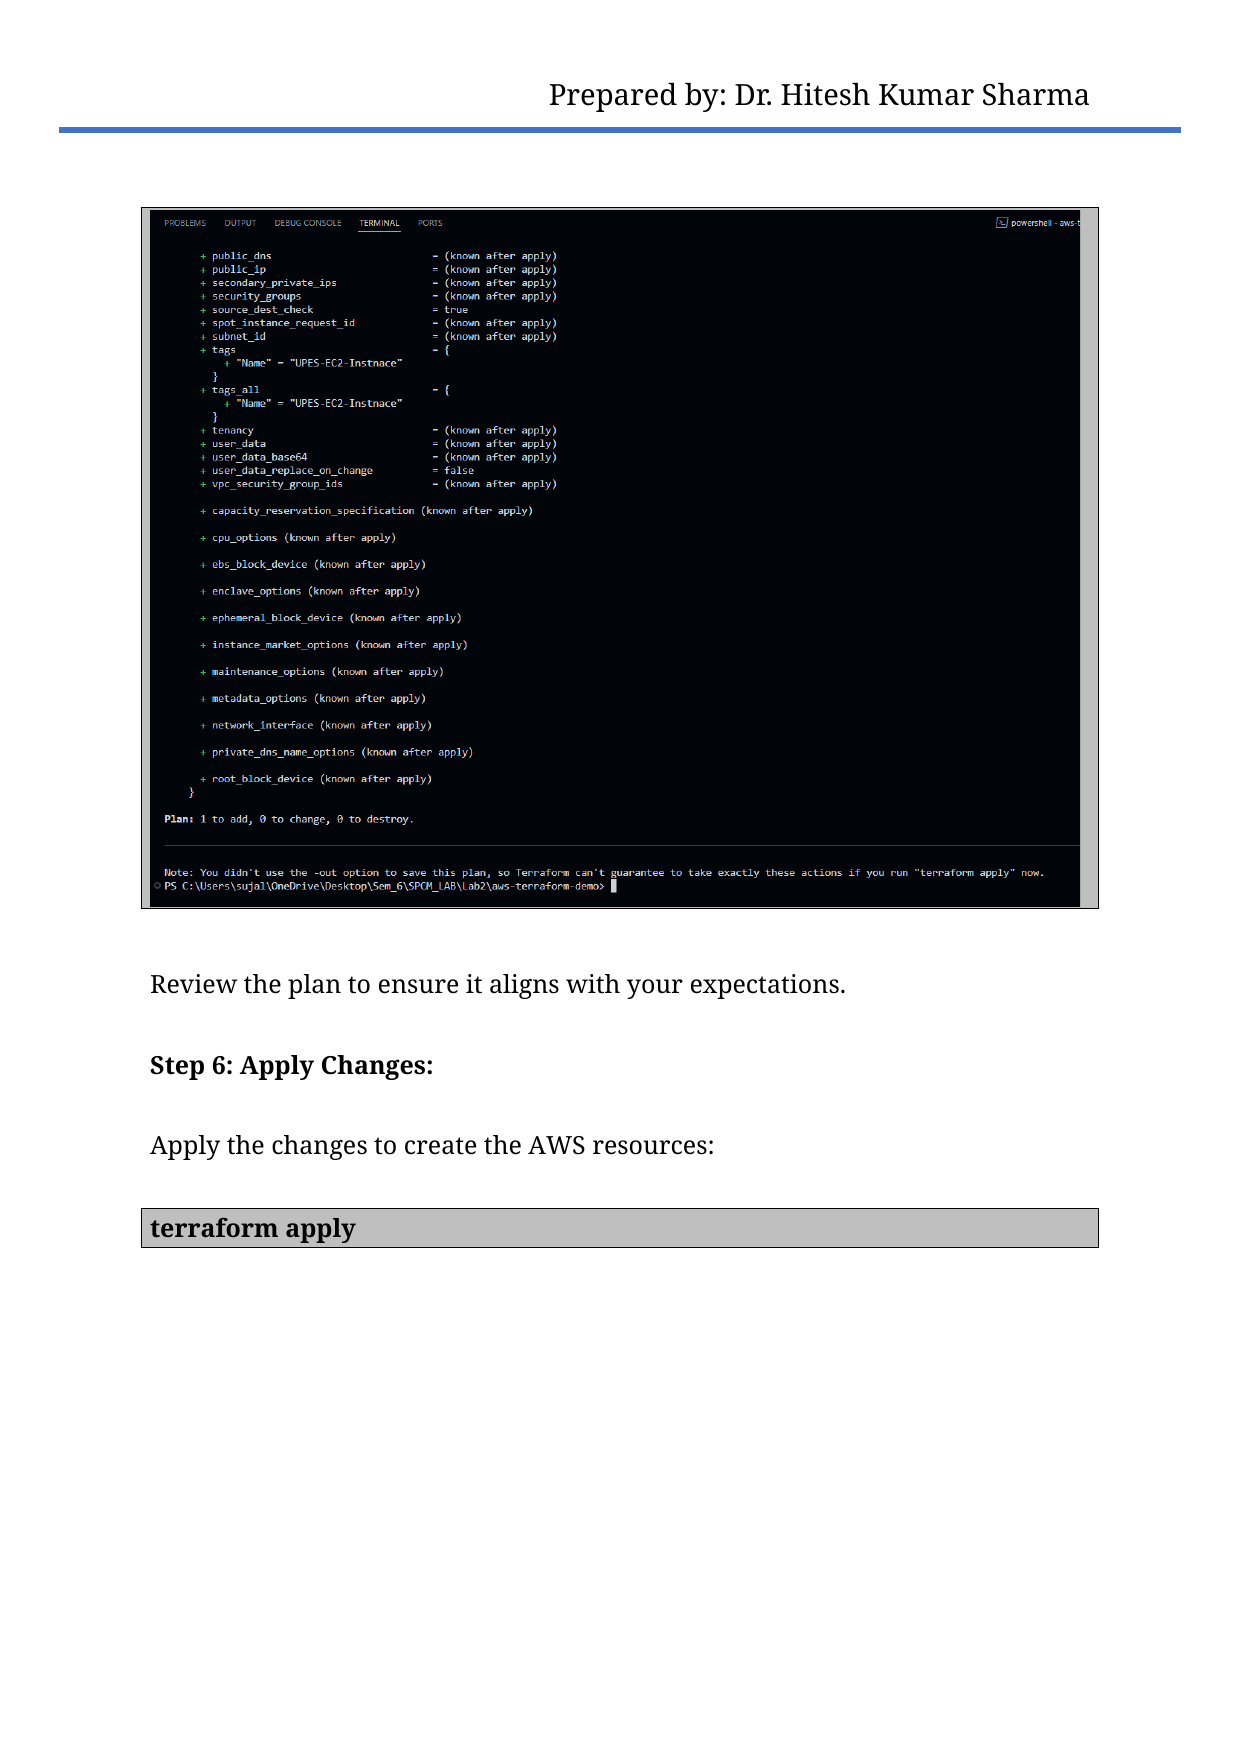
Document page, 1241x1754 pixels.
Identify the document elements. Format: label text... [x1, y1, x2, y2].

picture [150, 210, 1081, 907]
text Step 6: Apply Changes: [150, 1047, 1090, 1081]
text Apply the changes to create the AWS resources: [150, 1128, 1090, 1162]
text terraform apply [142, 1209, 1098, 1247]
text Review the plan to ensure it aligns with your expectations. [150, 967, 1090, 1001]
